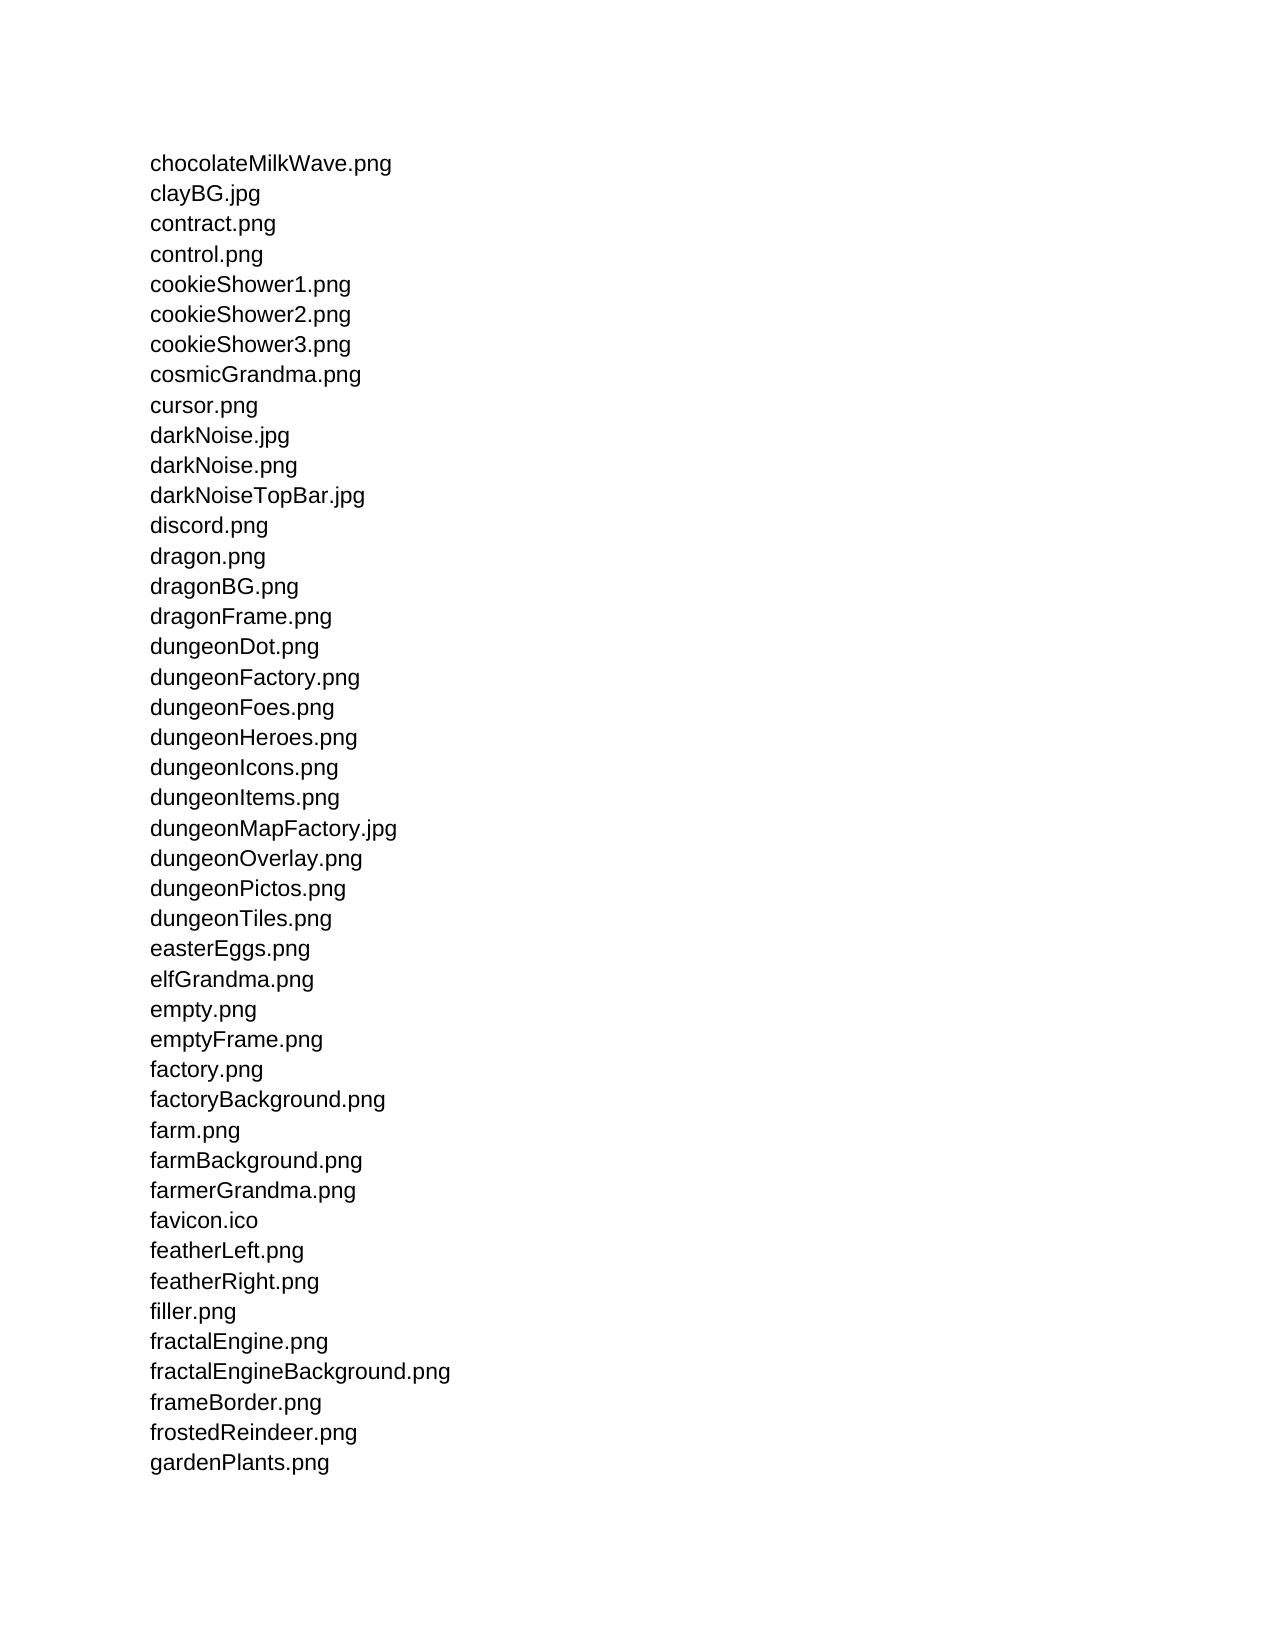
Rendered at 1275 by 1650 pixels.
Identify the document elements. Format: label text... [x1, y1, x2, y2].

text control.png [150, 241, 1125, 267]
text dungeonFoes.png [150, 694, 1125, 720]
text farmerGrandma.png [150, 1177, 1125, 1203]
text dragonFrame.png [150, 603, 1125, 629]
text dungeonHeroes.png [150, 724, 1125, 750]
text dragon.png [150, 543, 1125, 569]
text elfGrandma.png [150, 966, 1125, 992]
text emptyFrame.png [150, 1026, 1125, 1052]
text discord.png [150, 512, 1125, 539]
text chocolateMilkWave.png [150, 150, 1125, 176]
text darkNoise.jpg [150, 422, 1125, 448]
text filler.png [150, 1298, 1125, 1324]
text cookieShower1.png [150, 271, 1125, 297]
text darkNoise.png [150, 452, 1125, 478]
text dungeonMapFactory.jpg [150, 814, 1125, 841]
text dragonBG.png [150, 573, 1125, 599]
text featherRight.png [150, 1268, 1125, 1294]
text farm.png [150, 1117, 1125, 1143]
text dungeonOverlay.png [150, 845, 1125, 871]
text easterEggs.png [150, 935, 1125, 962]
text dungeonIcons.png [150, 754, 1125, 781]
text empty.png [150, 996, 1125, 1022]
text featherLeft.png [150, 1237, 1125, 1264]
text factoryBackground.png [150, 1086, 1125, 1113]
text fractalEngine.png [150, 1328, 1125, 1354]
text favicon.ico [150, 1207, 1125, 1234]
text fractalEngineBackground.png [150, 1358, 1125, 1385]
text clayBG.jpg [150, 180, 1125, 207]
text cookieShower3.png [150, 331, 1125, 358]
text farmBackground.png [150, 1147, 1125, 1173]
text factory.png [150, 1056, 1125, 1083]
text frostedReindeer.png [150, 1419, 1125, 1445]
text contract.png [150, 210, 1125, 237]
text cookieShower2.png [150, 301, 1125, 327]
text gardenPlants.png [150, 1449, 1125, 1475]
text cosmicGrandma.png [150, 361, 1125, 388]
text frameBorder.png [150, 1388, 1125, 1415]
text dungeonDot.png [150, 633, 1125, 660]
text dungeonItems.png [150, 784, 1125, 811]
text cursor.png [150, 392, 1125, 418]
text dungeonTiles.png [150, 905, 1125, 932]
text dungeonPictos.png [150, 875, 1125, 901]
text darkNoiseTopBar.jpg [150, 482, 1125, 509]
text dungeonFactory.png [150, 663, 1125, 690]
